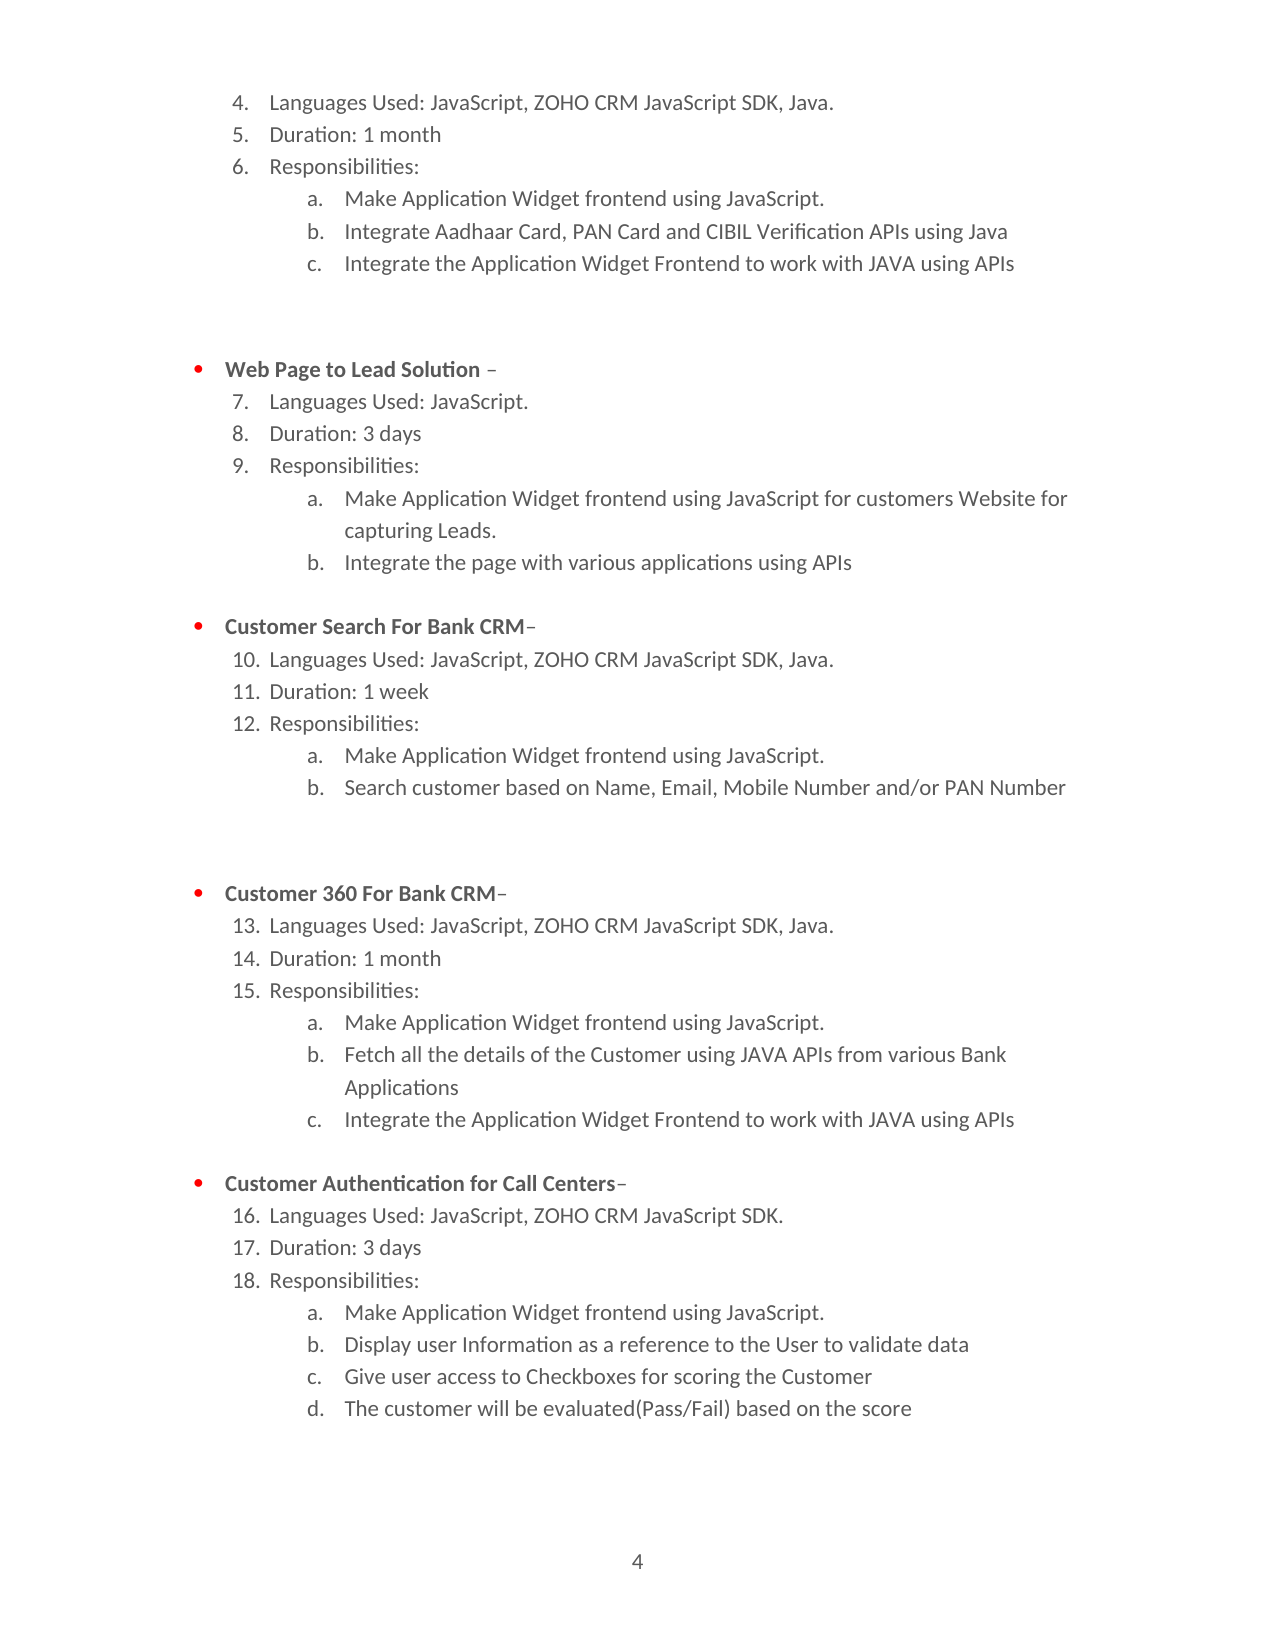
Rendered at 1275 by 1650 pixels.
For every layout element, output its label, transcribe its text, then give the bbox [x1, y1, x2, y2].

list Search customer based on Name, Email, Mobile Number and/or PAN Number [307, 773, 1125, 801]
list Duration: 3 days [232, 1233, 1125, 1262]
list Languages Used: JavaScript, ZOHO CRM JavaScript SDK. [232, 1201, 1125, 1229]
list Make Application Widget frontend using JavaScript. [307, 741, 1125, 769]
list Integrate the Application Widget Frontend to work with JAVA using APIs [307, 1105, 1125, 1133]
list Languages Used: JavaScript, ZOHO CRM JavaScript SDK, Java. [232, 88, 1125, 116]
list Languages Used: JavaScript, ZOHO CRM JavaScript SDK, Java. [232, 912, 1125, 940]
list Integrate the page with various applications using APIs [307, 548, 1125, 576]
list Make Application Widget frontend using JavaScript for customers Website for capturing Leads. [307, 484, 1125, 544]
list Responsibilities: [232, 452, 1125, 479]
list Fetch all the details of the Customer using JAVA APIs from various Bank Applications [307, 1040, 1125, 1101]
list Duration: 3 days [232, 419, 1125, 447]
list Give user access to Checkboxes for scoring the Customer [307, 1362, 1125, 1390]
list Integrate the Application Widget Frontend to work with JAVA using APIs [307, 249, 1125, 277]
list Make Application Widget frontend using JavaScript. [307, 1008, 1125, 1036]
list Responsibilities: [232, 1266, 1125, 1294]
list Customer Search For Bank CRM– [194, 612, 1125, 641]
list Responsibilities: [232, 976, 1125, 1004]
list Responsibilities: [232, 709, 1125, 737]
list Customer Authentication for Call Centers– [194, 1169, 1125, 1197]
list Languages Used: JavaScript, ZOHO CRM JavaScript SDK, Java. [232, 645, 1125, 673]
list Make Application Widget frontend using JavaScript. [307, 1298, 1125, 1326]
list Display user Information as a reference to the User to validate data [307, 1330, 1125, 1358]
list Duration: 1 week [232, 677, 1125, 705]
list Customer 360 For Bank CRM– [194, 879, 1125, 907]
list Duration: 1 month [232, 944, 1125, 972]
list Languages Used: JavaScript. [232, 387, 1125, 415]
list Duration: 1 month [232, 120, 1125, 148]
list Make Application Widget frontend using JavaScript. [307, 184, 1125, 213]
list Web Page to Lead Solution – [194, 355, 1125, 383]
list The customer will be evaluated(Pass/Fail) based on the score [307, 1394, 1125, 1422]
list Integrate Aadhaar Card, PAN Card and CIBIL Verification APIs using Java [307, 217, 1125, 245]
list Responsibilities: [232, 152, 1125, 180]
